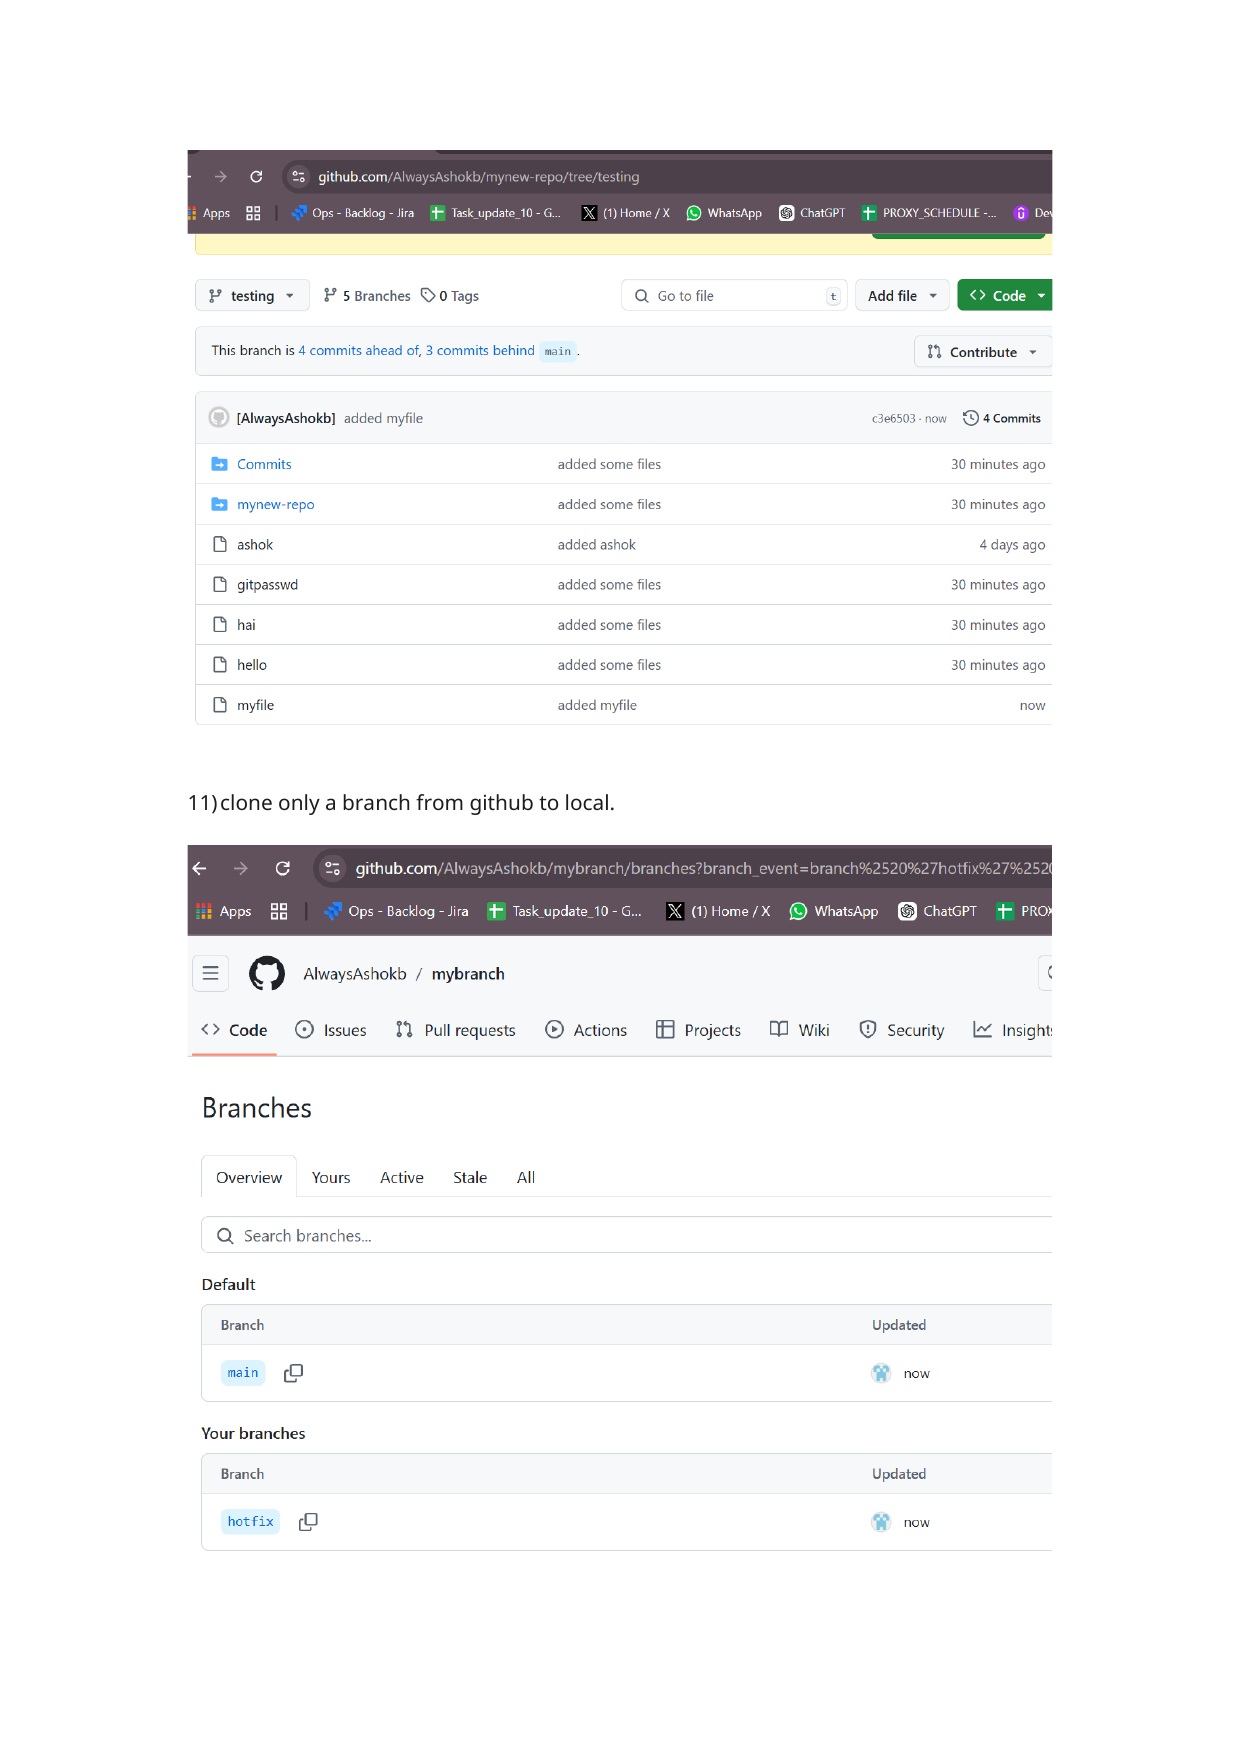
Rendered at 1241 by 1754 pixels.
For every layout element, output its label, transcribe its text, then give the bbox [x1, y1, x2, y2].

list clone only a branch from github to local. [187, 788, 1053, 817]
picture [187, 845, 1052, 1562]
picture [187, 150, 1053, 732]
